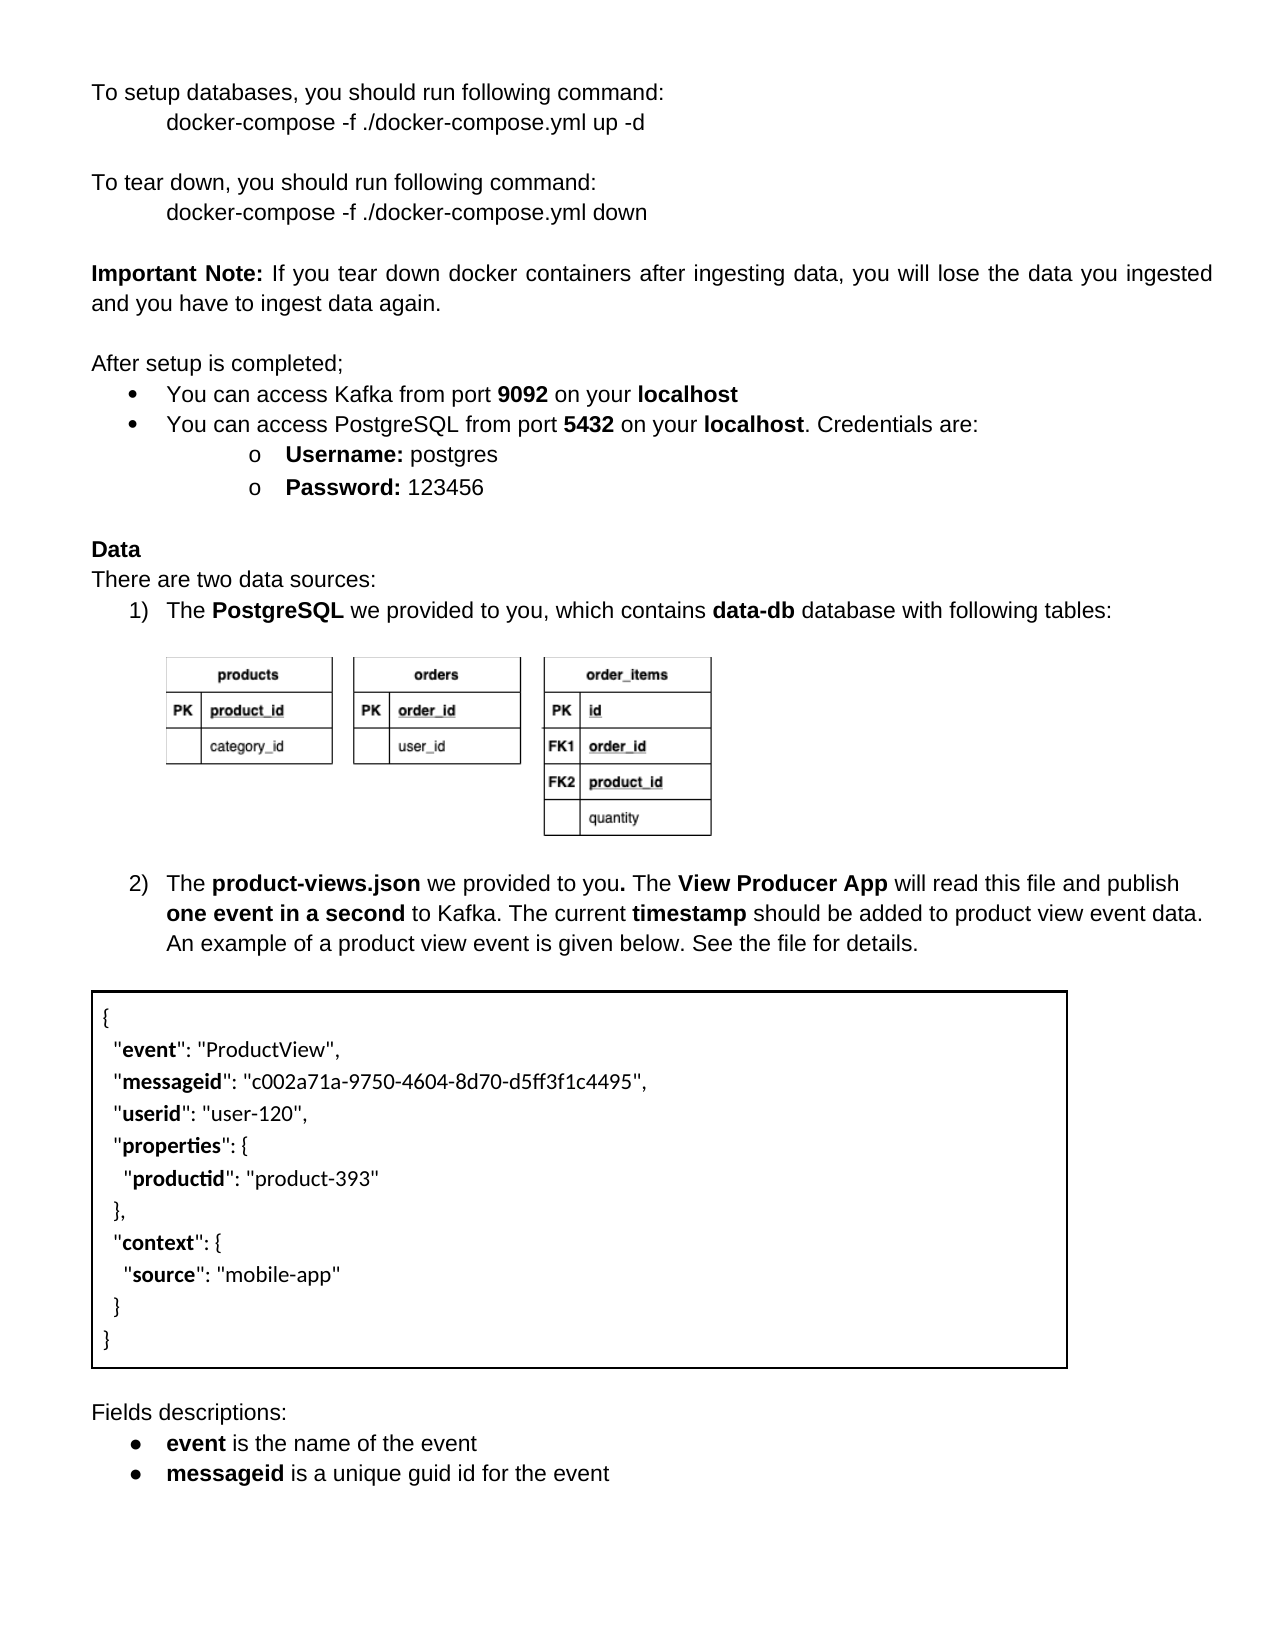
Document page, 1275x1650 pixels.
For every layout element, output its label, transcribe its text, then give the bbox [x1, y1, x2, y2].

text Fields descriptions: [91, 1399, 1213, 1426]
list You can access PostgreSQL from port 5432 on your localhost. Credentials are: [128, 411, 1213, 437]
text To tear down, you should run following command: [91, 169, 1213, 196]
list The product-views.json we provided to you. The View Producer App will read this file and publish one event in a second to Kafka. The current timestamp should be added to product view event data. An example of a product view event is given below. See the file for details. [128, 869, 1213, 956]
text To setup databases, you should run following command: [91, 78, 1213, 105]
list event is the name of the event [128, 1429, 1213, 1456]
text Important Note: If you tear down docker containers after ingesting data, you will lose the data you ingested and you have to ingest data again. [91, 260, 1213, 316]
list The PostgreSQL we provided to you, which contains data-db database with following tables: [128, 597, 1213, 623]
text Data [91, 536, 1213, 563]
table_header { "event": "ProductView", "messageid": "c002a71a-9750-4604-8d70-d5ff3f1c4495", "userid": "user-120", "properties": { "productid": "product-393" }, "context": { "source": "mobile-app" } } [93, 993, 1066, 1367]
list messageid is a unique guid id for the event [128, 1460, 1213, 1486]
list You can access Kafka from port 9092 on your localhost [128, 381, 1213, 407]
text There are two data sources: [91, 566, 1213, 593]
text docker-compose -f ./docker-compose.yml up -d [91, 109, 1213, 135]
list Username: postgres [248, 441, 1213, 469]
picture [166, 657, 713, 836]
text docker-compose -f ./docker-compose.yml down [91, 199, 1213, 226]
list Password: 123456 [248, 473, 1213, 502]
text After setup is completed; [91, 350, 1213, 377]
